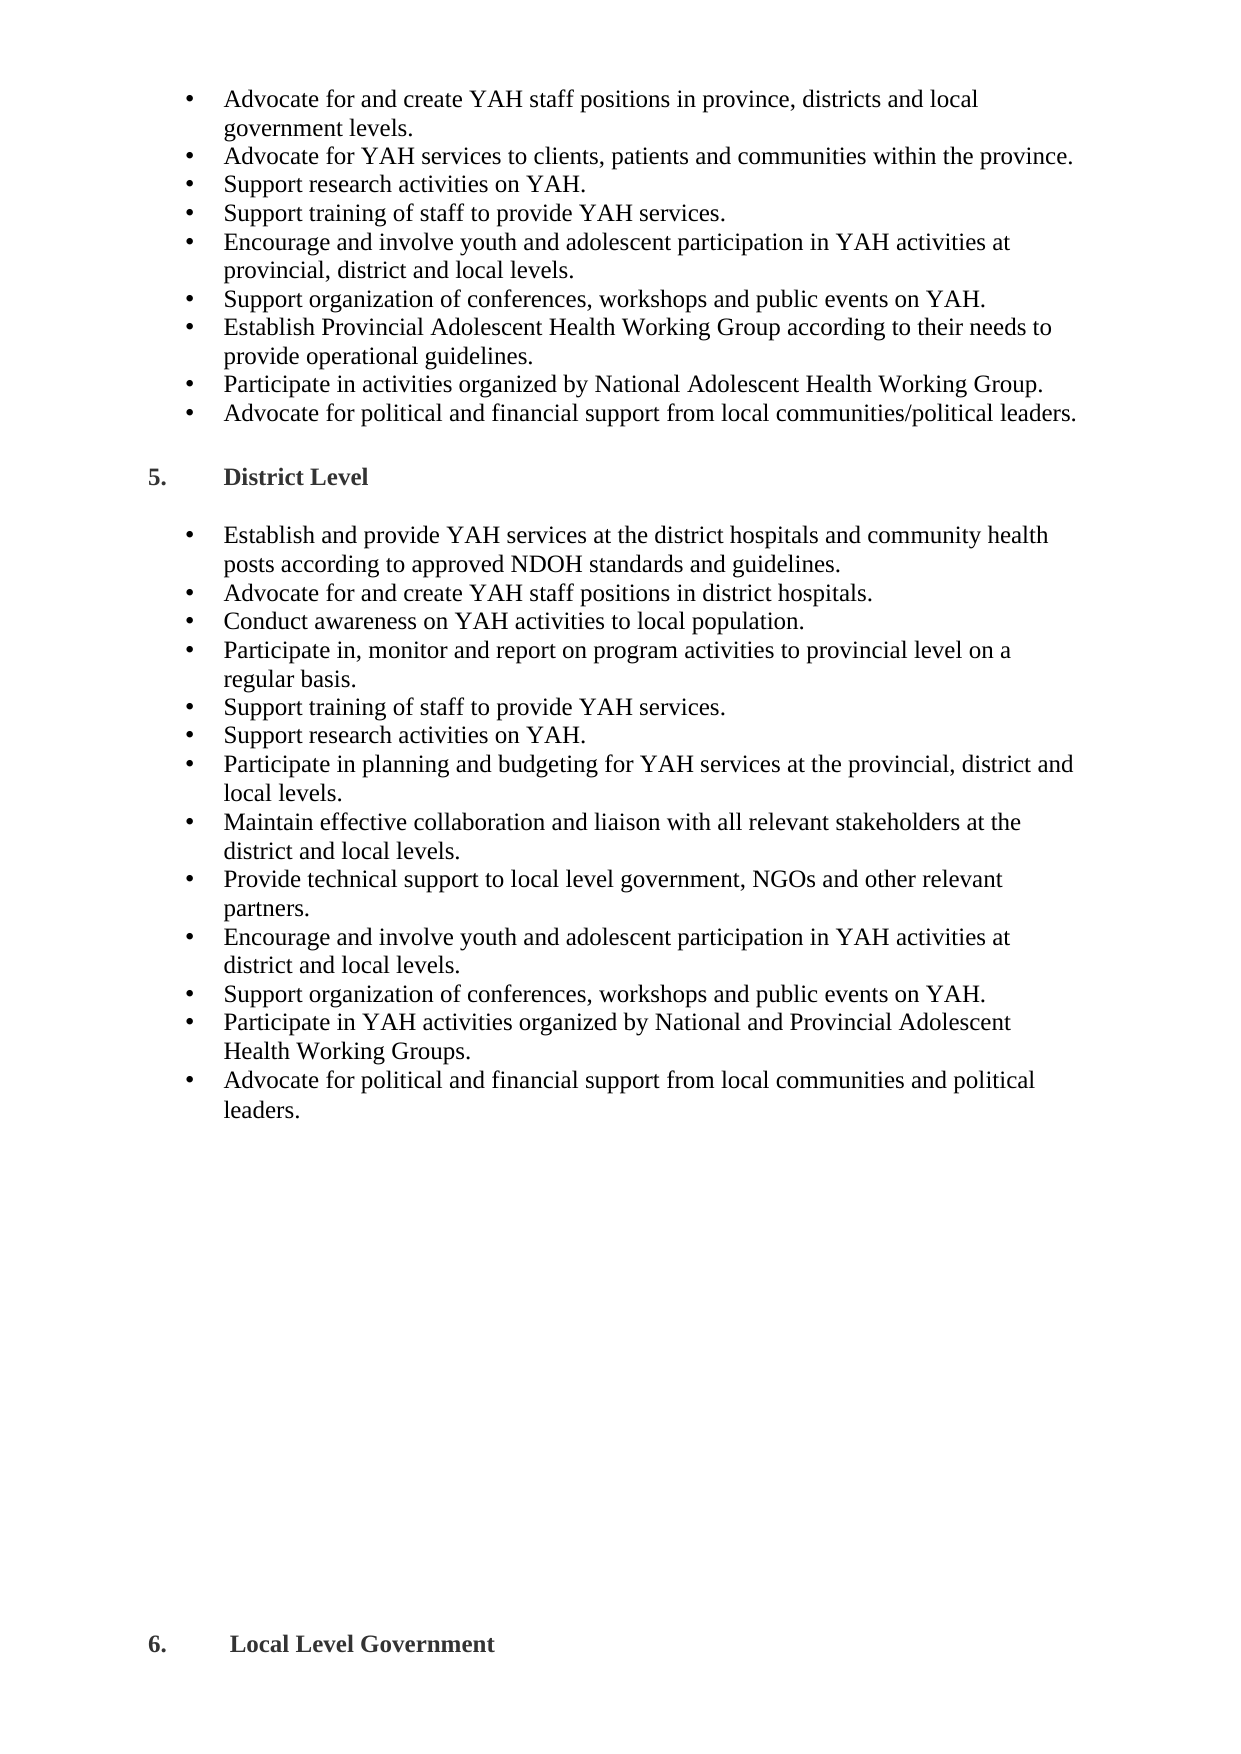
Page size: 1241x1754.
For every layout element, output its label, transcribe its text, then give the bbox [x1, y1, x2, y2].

list Local Level Government [148, 1629, 1094, 1658]
list Participate in activities organized by National Adolescent Health Working Group. [185, 370, 1094, 398]
list Participate in YAH activities organized by National and Provincial Adolescent Health Working Groups. [185, 1008, 1081, 1065]
list Encourage and involve youth and adolescent participation in YAH activities at district and local levels. [185, 922, 1081, 979]
list Participate in planning and budgeting for YAH services at the provincial, district and local levels. [185, 749, 1081, 807]
list District Level [148, 462, 1094, 490]
list Establish and provide YAH services at the district hospitals and community health posts according to approved NDOH standards and guidelines. [185, 521, 1081, 578]
list Advocate for and create YAH staff positions in province, districts and local government levels. [185, 84, 1081, 141]
list Advocate for and create YAH staff positions in district hospitals. [185, 578, 1094, 607]
list Support organization of conferences, workshops and public events on YAH. [185, 979, 1094, 1008]
list Advocate for YAH services to clients, patients and communities within the province. [185, 142, 1094, 170]
list Maintain effective collaboration and liaison with all relevant stakeholders at the district and local levels. [185, 807, 1081, 864]
list Establish Provincial Adolescent Health Working Group according to their needs to provide operational guidelines. [185, 313, 1081, 370]
list Advocate for political and financial support from local communities and political leaders. [185, 1065, 1081, 1124]
list Encourage and involve youth and adolescent participation in YAH activities at provincial, district and local levels. [185, 227, 1081, 284]
list Support training of staff to provide YAH services. [185, 198, 1094, 227]
list Advocate for political and financial support from local communities/political leaders. [185, 398, 1094, 427]
list Participate in, monitor and report on program activities to provincial level on a regular basis. [185, 636, 1081, 692]
list Support training of staff to provide YAH services. [185, 693, 1094, 721]
list Support research activities on YAH. [185, 721, 1094, 749]
list Provide technical support to local level government, NGOs and other relevant partners. [185, 865, 1081, 922]
list Support organization of conferences, workshops and public events on YAH. [185, 284, 1094, 313]
list Support research activities on YAH. [185, 170, 1094, 198]
list Conduct awareness on YAH activities to local population. [185, 607, 1094, 636]
